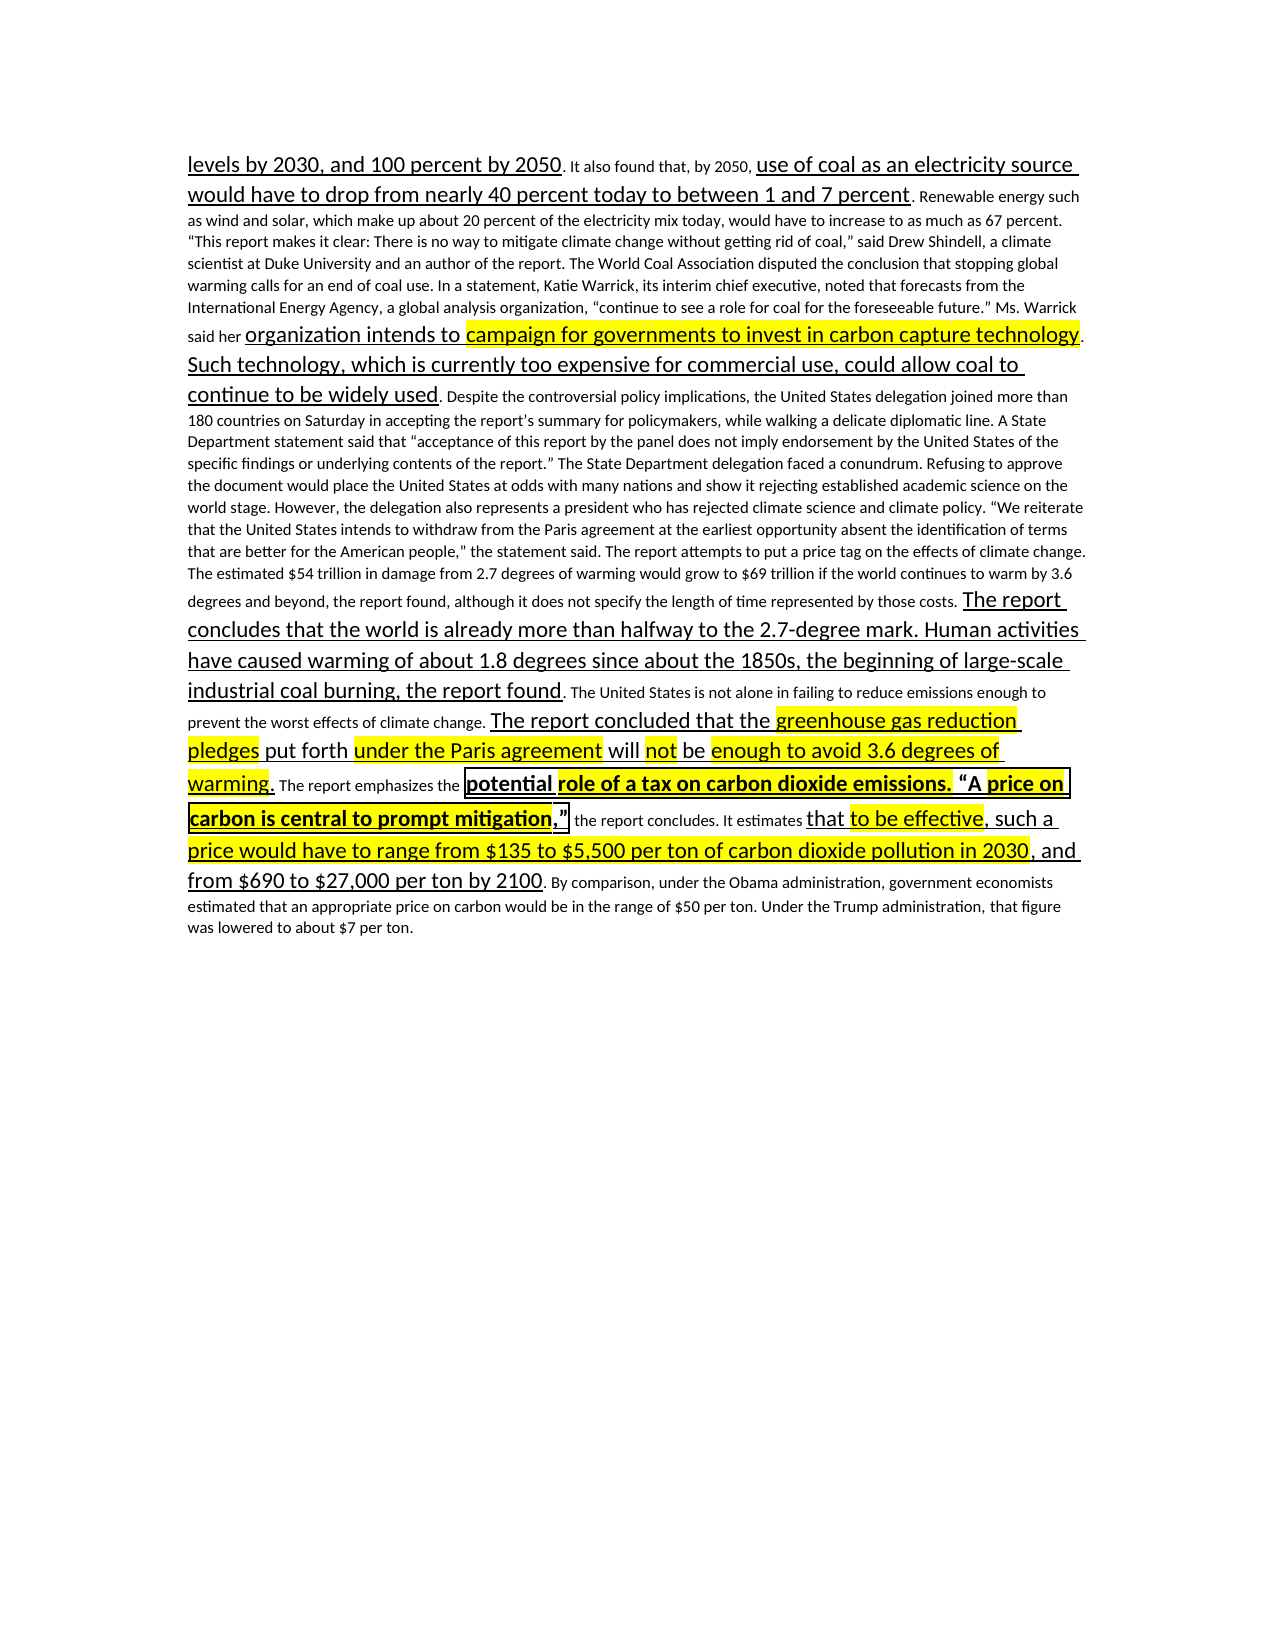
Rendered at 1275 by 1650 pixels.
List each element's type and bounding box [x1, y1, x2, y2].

text [187, 150, 1087, 938]
